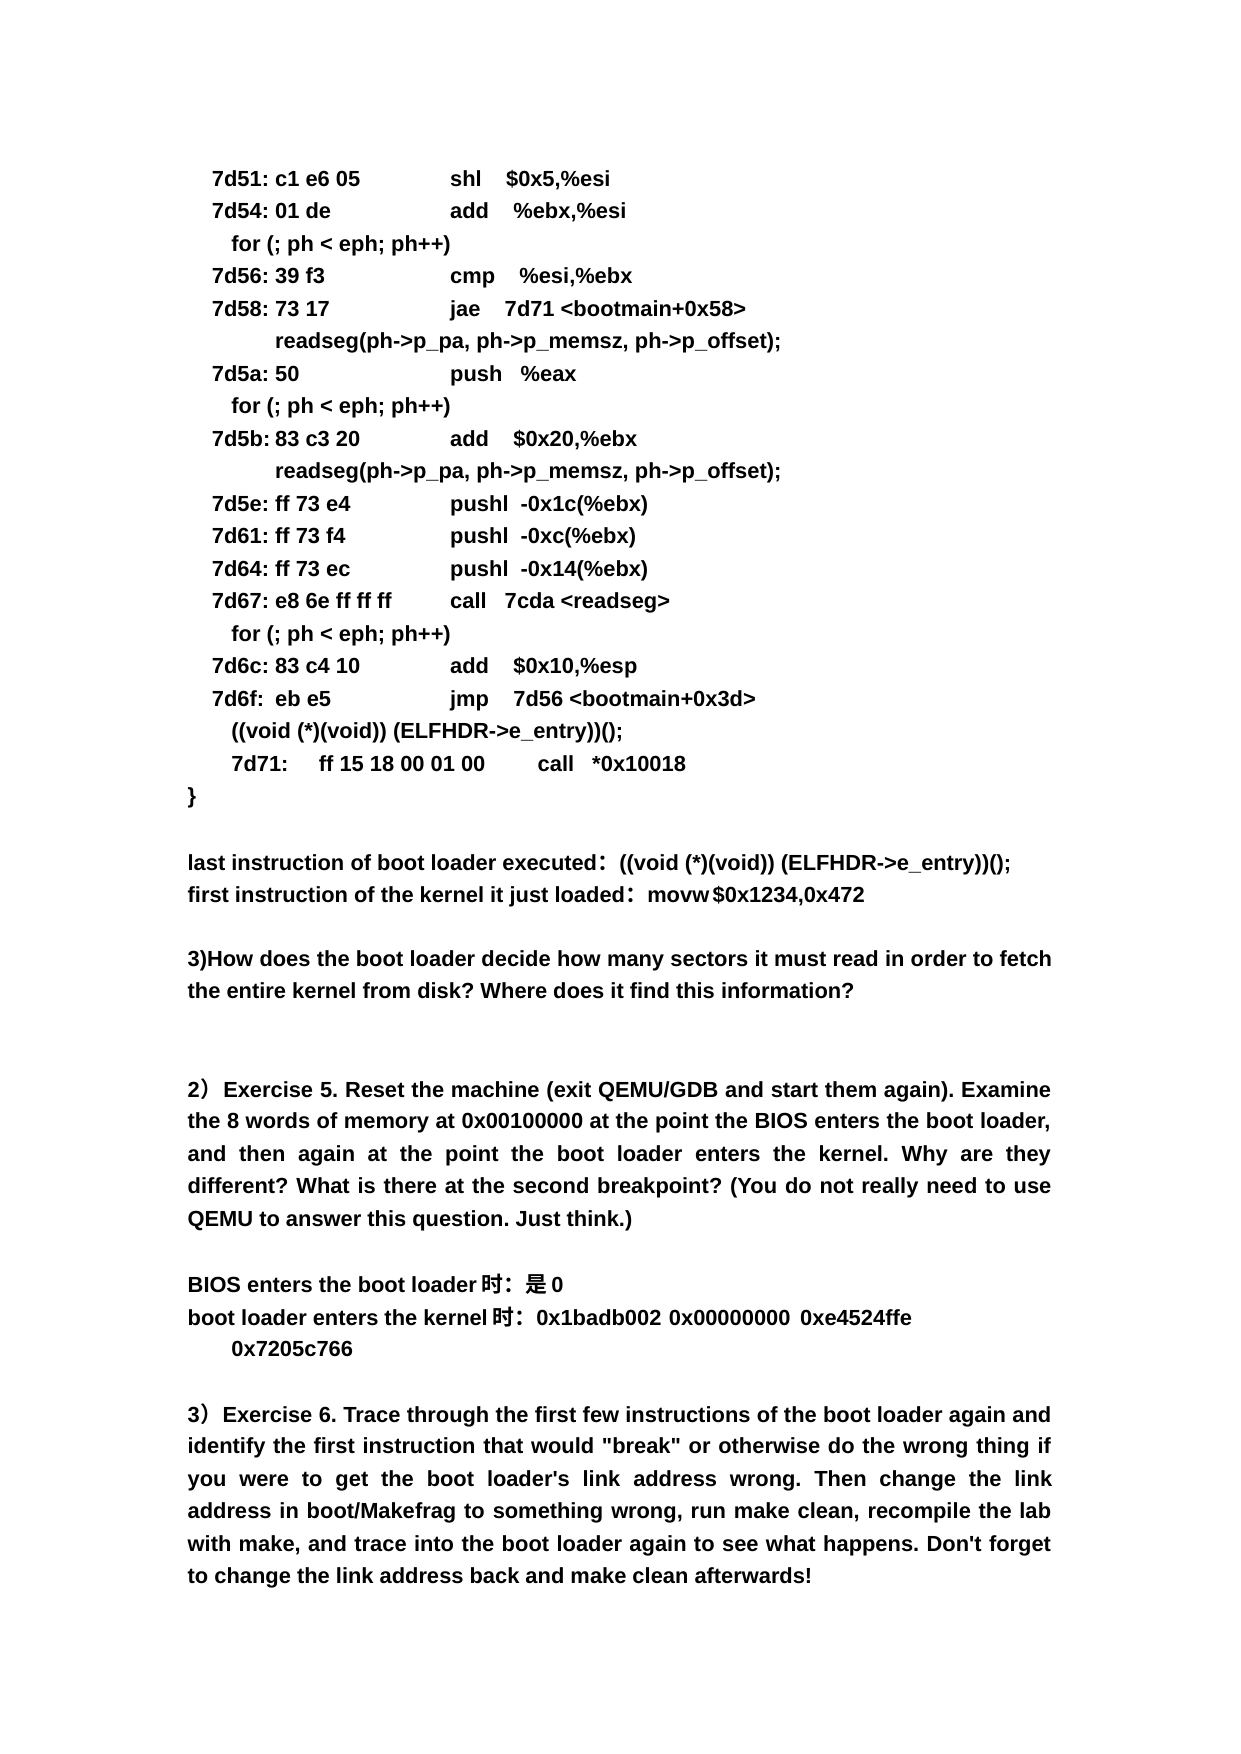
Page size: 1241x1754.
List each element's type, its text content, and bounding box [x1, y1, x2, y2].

text for (; ph < eph; ph++) [187, 617, 1053, 649]
text } [187, 779, 1053, 812]
text 7d54: 01 de add %ebx,%esi [187, 194, 1053, 227]
text ((void (*)(void)) (ELFHDR->e_entry))(); [187, 714, 1053, 747]
text readseg(ph->p_pa, ph->p_memsz, ph->p_offset); [187, 324, 1053, 357]
text readseg(ph->p_pa, ph->p_memsz, ph->p_offset); [187, 454, 1053, 487]
text 3)How does the boot loader decide how many sectors it must read in order to fetch the entire kernel from disk? Where does it find this information? [187, 942, 1053, 1007]
text 7d5e: ff 73 e4 pushl -0x1c(%ebx) [187, 487, 1053, 519]
text 7d67: e8 6e ff ff ff call 7cda <readseg> [187, 584, 1053, 617]
text 7d64: ff 73 ec pushl -0x14(%ebx) [187, 552, 1053, 584]
text for (; ph < eph; ph++) [187, 227, 1053, 259]
text BIOS enters the boot loader时：是0 [187, 1267, 1053, 1299]
text 7d6c: 83 c4 10 add $0x10,%esp [187, 649, 1053, 682]
text 7d6f: eb e5 jmp 7d56 <bootmain+0x3d> [187, 682, 1053, 714]
text 3）Exercise 6. Trace through the first few instructions of the boot loader again and identify the first instruction that would "break" or otherwise do the wrong thing if you were to get the boot loader's link address wrong. Then change the link address in boot/Makefrag to something wrong, run make clean, recompile the lab with make, and trace into the boot loader again to see what happens. Don't forget to change the link address back and make clean afterwards! [187, 1397, 1053, 1592]
text last instruction of boot loader executed：((void (*)(void)) (ELFHDR->e_entry))(); [187, 844, 1053, 877]
text 7d5b: 83 c3 20 add $0x20,%ebx [187, 422, 1053, 454]
text 7d61: ff 73 f4 pushl -0xc(%ebx) [187, 519, 1053, 552]
text first instruction of the kernel it just loaded：movw $0x1234,0x472 [187, 877, 1053, 909]
text for (; ph < eph; ph++) [187, 389, 1053, 422]
text 7d56: 39 f3 cmp %esi,%ebx [187, 259, 1053, 292]
text 7d58: 73 17 jae 7d71 <bootmain+0x58> [187, 292, 1053, 324]
text 7d71: ff 15 18 00 01 00 call *0x10018 [187, 747, 1053, 779]
text 2）Exercise 5. Reset the machine (exit QEMU/GDB and start them again). Examine the 8 words of memory at 0x00100000 at the point the BIOS enters the boot loader, and then again at the point the boot loader enters the kernel. Why are they different? What is there at the second breakpoint? (You do not really need to use QEMU to answer this question. Just think.) [187, 1072, 1053, 1234]
text boot loader enters the kernel时：0x1badb002 0x00000000 0xe4524ffe 0x7205c766 [187, 1299, 1053, 1364]
text 7d5a: 50 push %eax [187, 357, 1053, 389]
text 7d51: c1 e6 05 shl $0x5,%esi [187, 162, 1053, 194]
